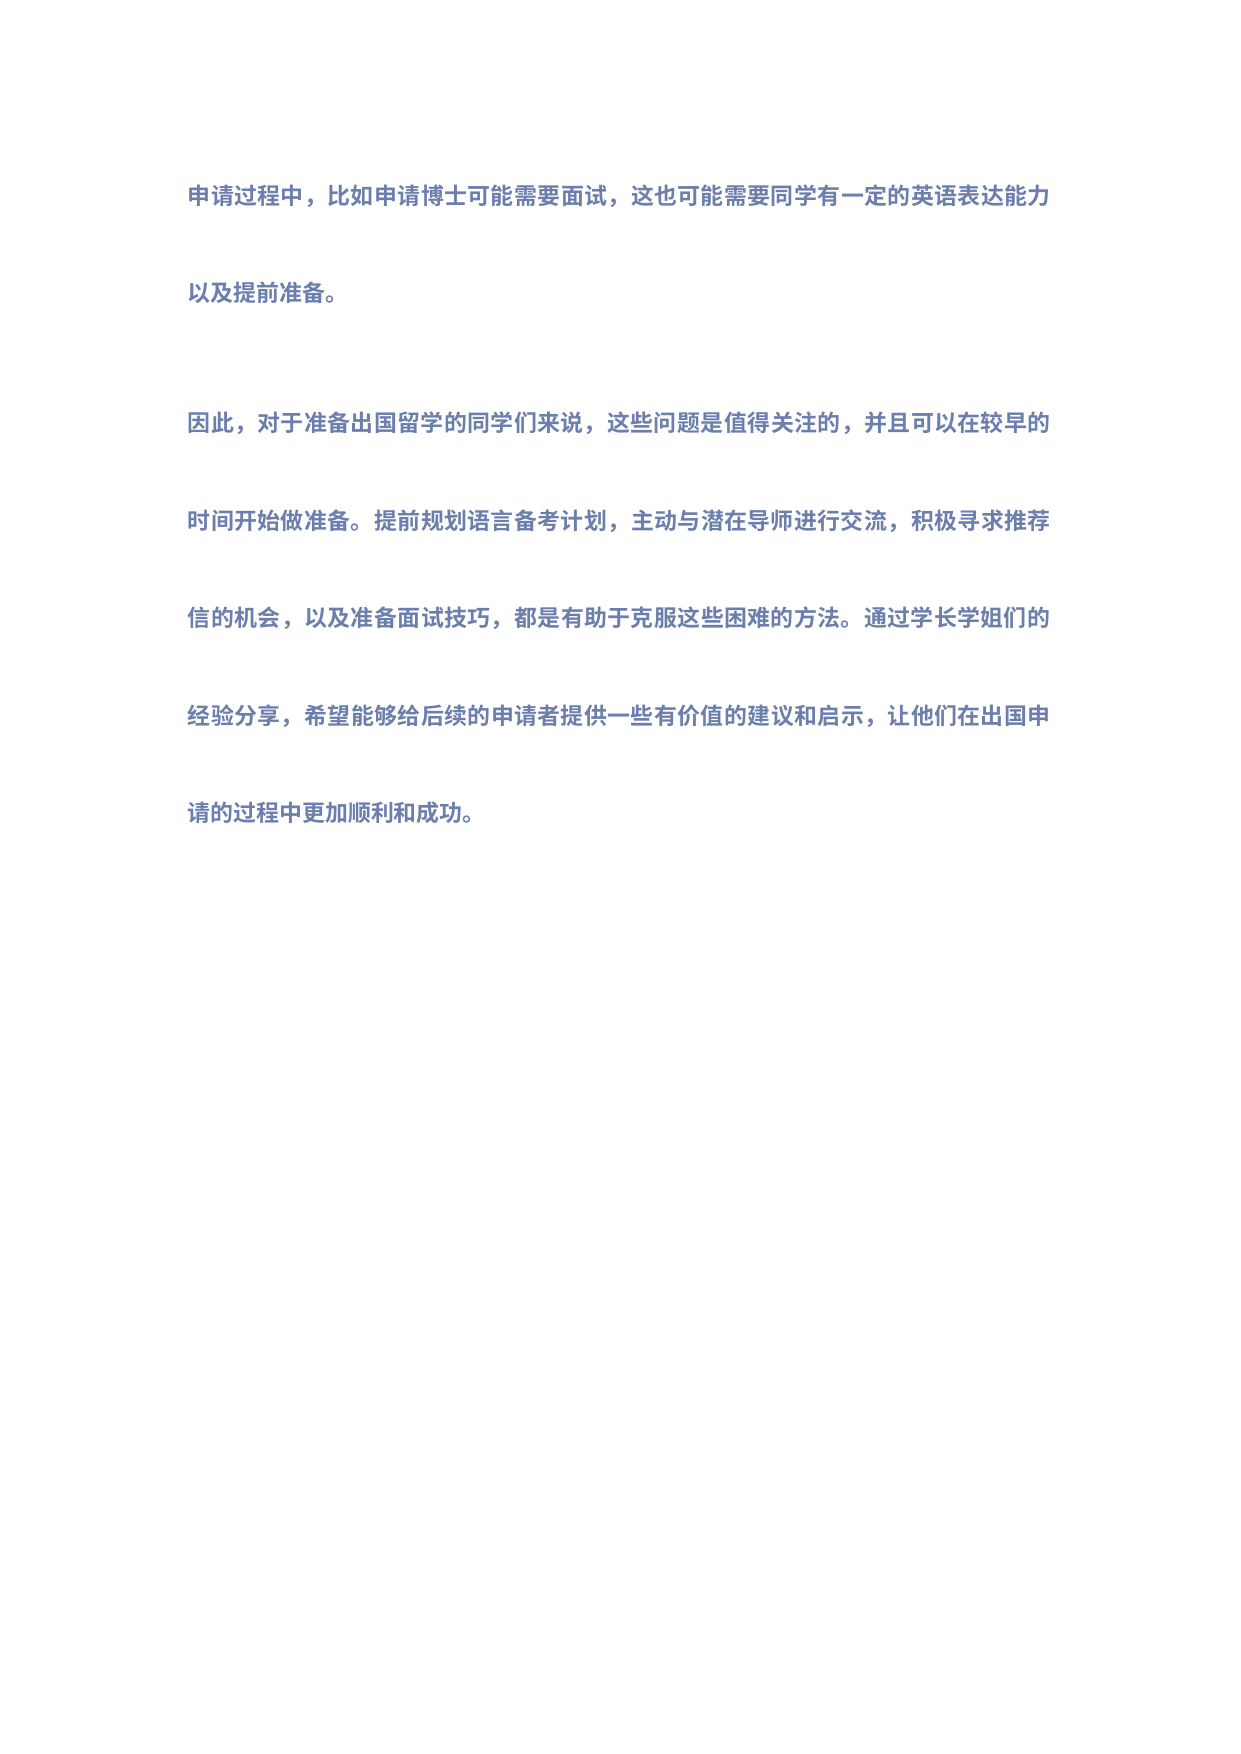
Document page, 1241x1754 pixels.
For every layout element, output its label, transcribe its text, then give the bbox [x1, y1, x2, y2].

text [187, 162, 1053, 324]
text 因此，对于准备出国留学的同学们来说，这些问题是值得关注的，并且可以在较早的时间开始做准备。提前规划语言备考计划，主动与潜在导师进行交流，积极寻求推荐信的机会，以及准备面试技巧，都是有助于克服这些困难的方法。通过学长学姐们的经验分享，希望能够给后续的申请者提供一些有价值的建议和启示，让他们在出国申请的过程中更加顺利和成功。 [187, 389, 1053, 844]
